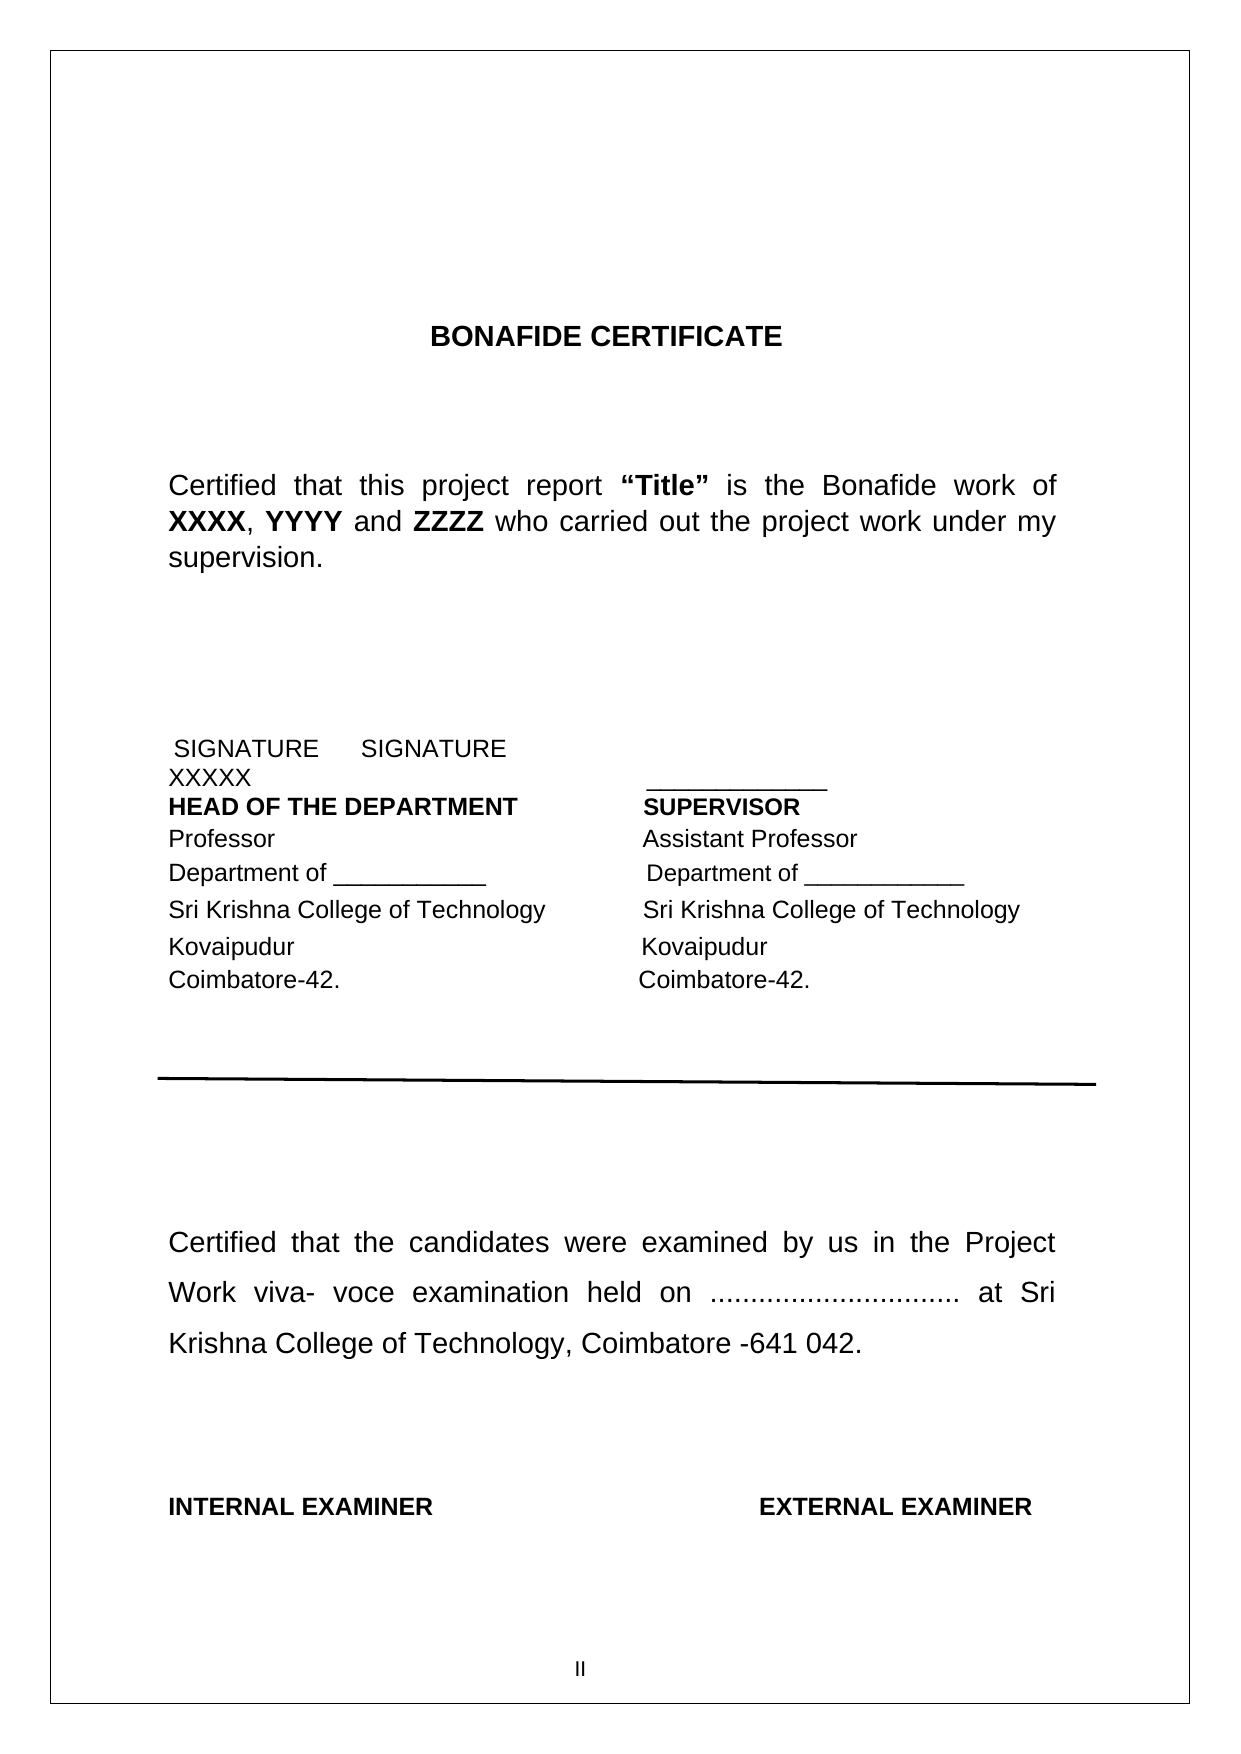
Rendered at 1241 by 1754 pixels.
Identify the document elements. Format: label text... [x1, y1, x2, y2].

text Certified that the candidates were examined by us in the Project Work viva- voce examination held on ............................... at Sri Krishna College of Technology, Coimbatore -641 042. [168, 1225, 1057, 1359]
text Sri Krishna College of Technology Sri Krishna College of Technology [168, 895, 1108, 923]
text SIGNATURE SIGNATURE [118, 734, 793, 762]
text Department of ___________ Department of ____________ [168, 857, 1108, 886]
text Coimbatore-42. Coimbatore-42. [168, 965, 1134, 994]
text INTERNAL EXAMINER EXTERNAL EXAMINER [168, 1492, 1134, 1520]
text XXXXX _____________ [168, 762, 1134, 791]
text Professor Assistant Professor [168, 824, 1134, 853]
text Kovaipudur Kovaipudur [168, 932, 1108, 961]
subtitle BONAFIDE CERTIFICATE [118, 319, 788, 353]
text HEAD OF THE DEPARTMENT SUPERVISOR [168, 792, 1134, 821]
text Certified that this project report “Title” is the Bonafide work of XXXX, YYYY and ZZZZ who carried out the project work under my supervision. [168, 468, 1057, 573]
